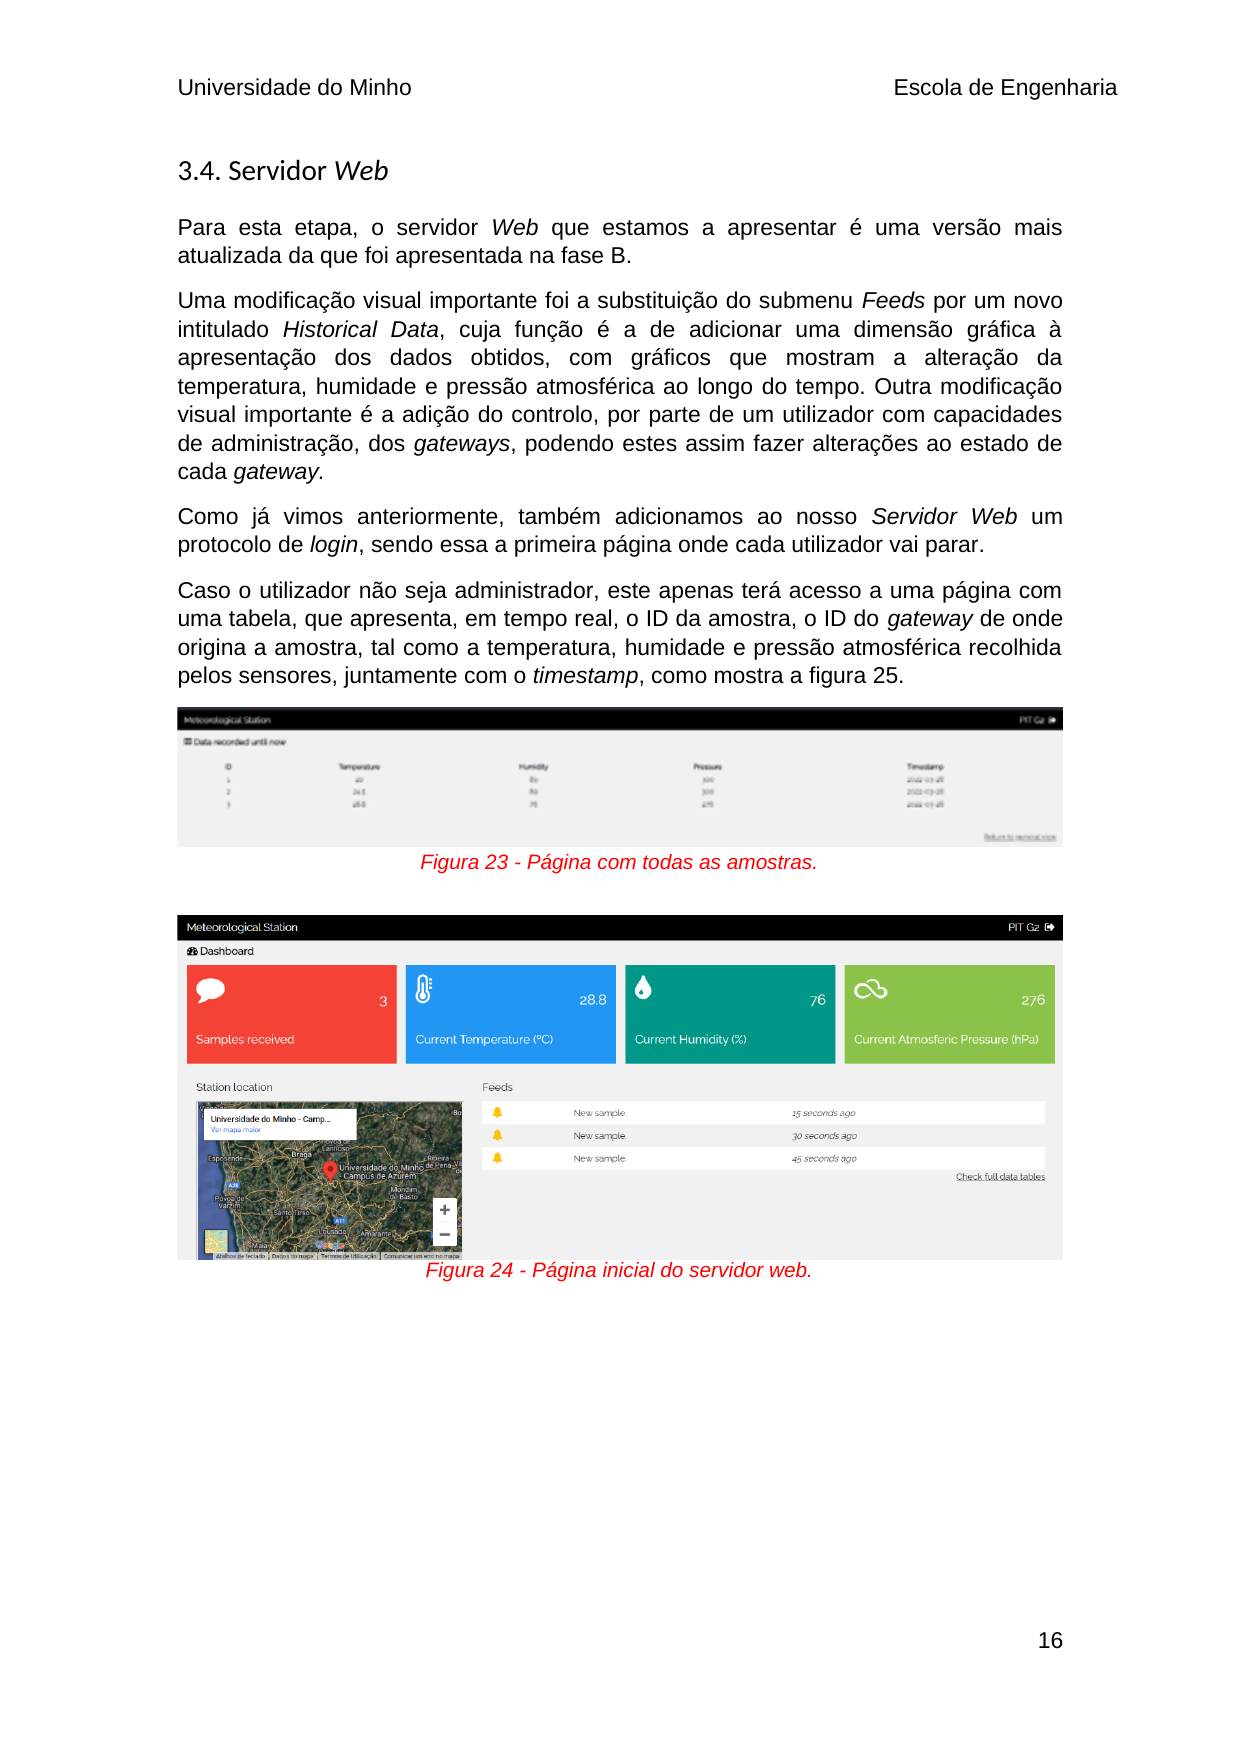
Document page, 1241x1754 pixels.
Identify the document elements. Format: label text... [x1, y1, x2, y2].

picture [177, 915, 1063, 1260]
text Caso o utilizador não seja administrador, este apenas terá acesso a uma página com uma tabela, que apresenta, em tempo real, o ID da amostra, o ID do gateway de onde origina a amostra, tal como a temperatura, humidade e pressão atmosférica recolhida pelos sensores, juntamente com o timestamp, como mostra a figura 25. [177, 577, 1063, 688]
picture [177, 707, 1063, 847]
subtitle 3.4. Servidor Web [177, 152, 1063, 187]
text Como já vimos anteriormente, também adicionamos ao nosso Servidor Web um protocolo de login, sendo essa a primeira página onde cada utilizador vai parar. [177, 503, 1063, 558]
text Para esta etapa, o servidor Web que estamos a apresentar é uma versão mais atualizada da que foi apresentada na fase B. [177, 214, 1063, 268]
text Uma modificação visual importante foi a substituição do submenu Feeds por um novo intitulado Historical Data, cuja função é a de adicionar uma dimensão gráfica à apresentação dos dados obtidos, com gráficos que mostram a alteração da temperatura, humidade e pressão atmosférica ao longo do tempo. Outra modificação visual importante é a adição do controlo, por parte de um utilizador com capacidades de administração, dos gateways, podendo estes assim fazer alterações ao estado de cada gateway. [177, 287, 1063, 484]
